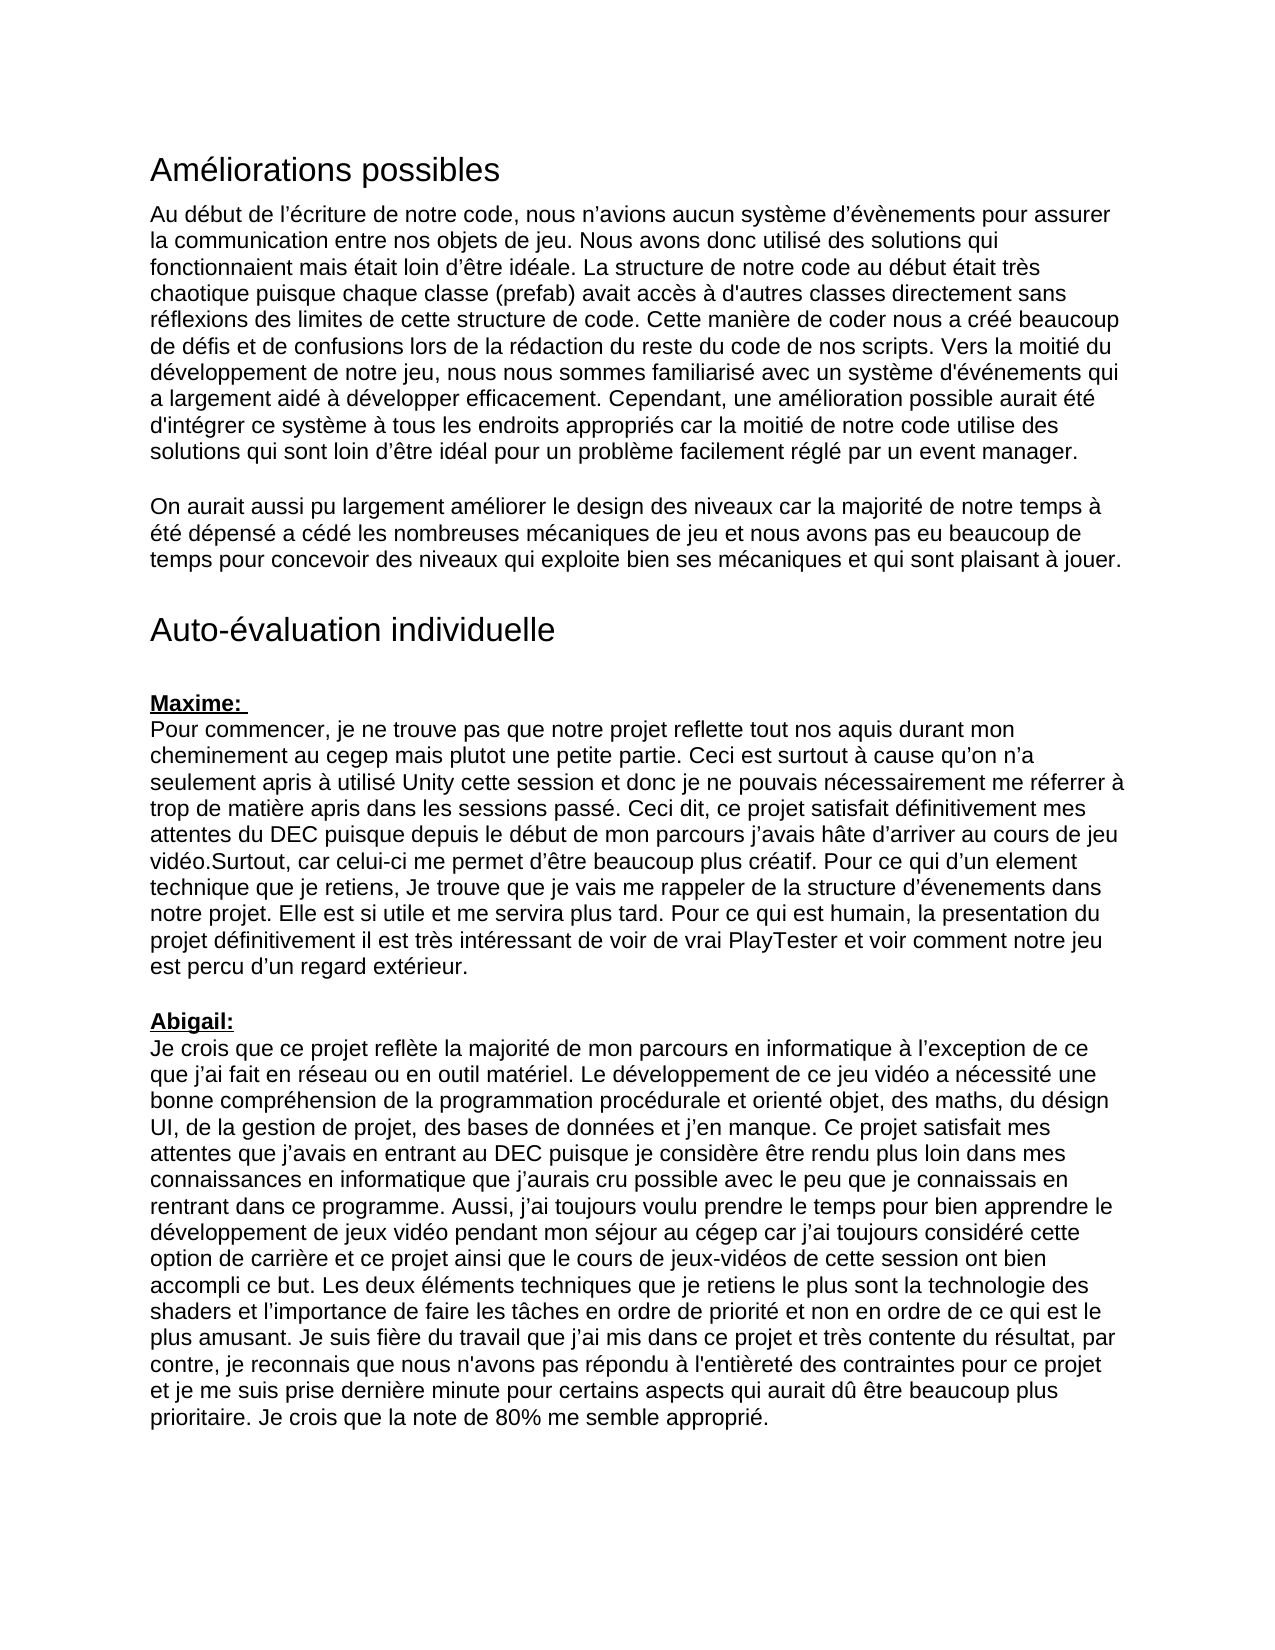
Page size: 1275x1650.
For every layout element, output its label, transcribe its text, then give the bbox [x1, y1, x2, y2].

text Au début de l’écriture de notre code, nous n’avions aucun système d’évènements pour assurer la communication entre nos objets de jeu. Nous avons donc utilisé des solutions qui fonctionnaient mais était loin d’être idéale. La structure de notre code au début était très chaotique puisque chaque classe (prefab) avait accès à d'autres classes directement sans réflexions des limites de cette structure de code. Cette manière de coder nous a créé beaucoup de défis et de confusions lors de la rédaction du reste du code de nos scripts. Vers la moitié du développement de notre jeu, nous nous sommes familiarisé avec un système d'événements qui a largement aidé à développer efficacement. Cependant, une amélioration possible aurait été d'intégrer ce système à tous les endroits appropriés car la moitié de notre code utilise des solutions qui sont loin d’être idéal pour un problème facilement réglé par un event manager. [150, 201, 1125, 464]
text Maxime: [150, 689, 1125, 716]
text Je crois que ce projet reflète la majorité de mon parcours en informatique à l’exception de ce que j’ai fait en réseau ou en outil matériel. Le développement de ce jeu vidéo a nécessité une bonne compréhension de la programmation procédurale et orienté objet, des maths, du désign UI, de la gestion de projet, des bases de données et j’en manque. Ce projet satisfait mes attentes que j’avais en entrant au DEC puisque je considère être rendu plus loin dans mes connaissances en informatique que j’aurais cru possible avec le peu que je connaissais en rentrant dans ce programme. Aussi, j’ai toujours voulu prendre le temps pour bien apprendre le développement de jeux vidéo pendant mon séjour au cégep car j’ai toujours considéré cette option de carrière et ce projet ainsi que le cours de jeux-vidéos de cette session ont bien accompli ce but. Les deux éléments techniques que je retiens le plus sont la technologie des shaders et l’importance de faire les tâches en ordre de priorité et non en ordre de ce qui est le plus amusant. Je suis fière du travail que j’ai mis dans ce projet et très contente du résultat, par contre, je reconnais que nous n'avons pas répondu à l'entièreté des contraintes pour ce projet et je me suis prise dernière minute pour certains aspects qui aurait dû être beaucoup plus prioritaire. Je crois que la note de 80% me semble approprié. [150, 1034, 1125, 1430]
text Auto-évaluation individuelle [150, 610, 1125, 648]
text Abigail: [150, 1008, 1125, 1034]
text Améliorations possibles [150, 150, 1125, 188]
text Pour commencer, je ne trouve pas que notre projet reflette tout nos aquis durant mon cheminement au cegep mais plutot une petite partie. Ceci est surtout à cause qu’on n’a seulement apris à utilisé Unity cette session et donc je ne pouvais nécessairement me réferrer à trop de matière apris dans les sessions passé. Ceci dit, ce projet satisfait définitivement mes attentes du DEC puisque depuis le début de mon parcours j’avais hâte d’arriver au cours de jeu vidéo.Surtout, car celui-ci me permet d’être beaucoup plus créatif. Pour ce qui d’un element technique que je retiens, Je trouve que je vais me rappeler de la structure d’évenements dans notre projet. Elle est si utile et me servira plus tard. Pour ce qui est humain, la presentation du projet définitivement il est très intéressant de voir de vrai PlayTester et voir comment notre jeu est percu d’un regard extérieur. [150, 716, 1125, 979]
text On aurait aussi pu largement améliorer le design des niveaux car la majorité de notre temps à été dépensé a cédé les nombreuses mécaniques de jeu et nous avons pas eu beaucoup de temps pour concevoir des niveaux qui exploite bien ses mécaniques et qui sont plaisant à jouer. [150, 493, 1125, 572]
